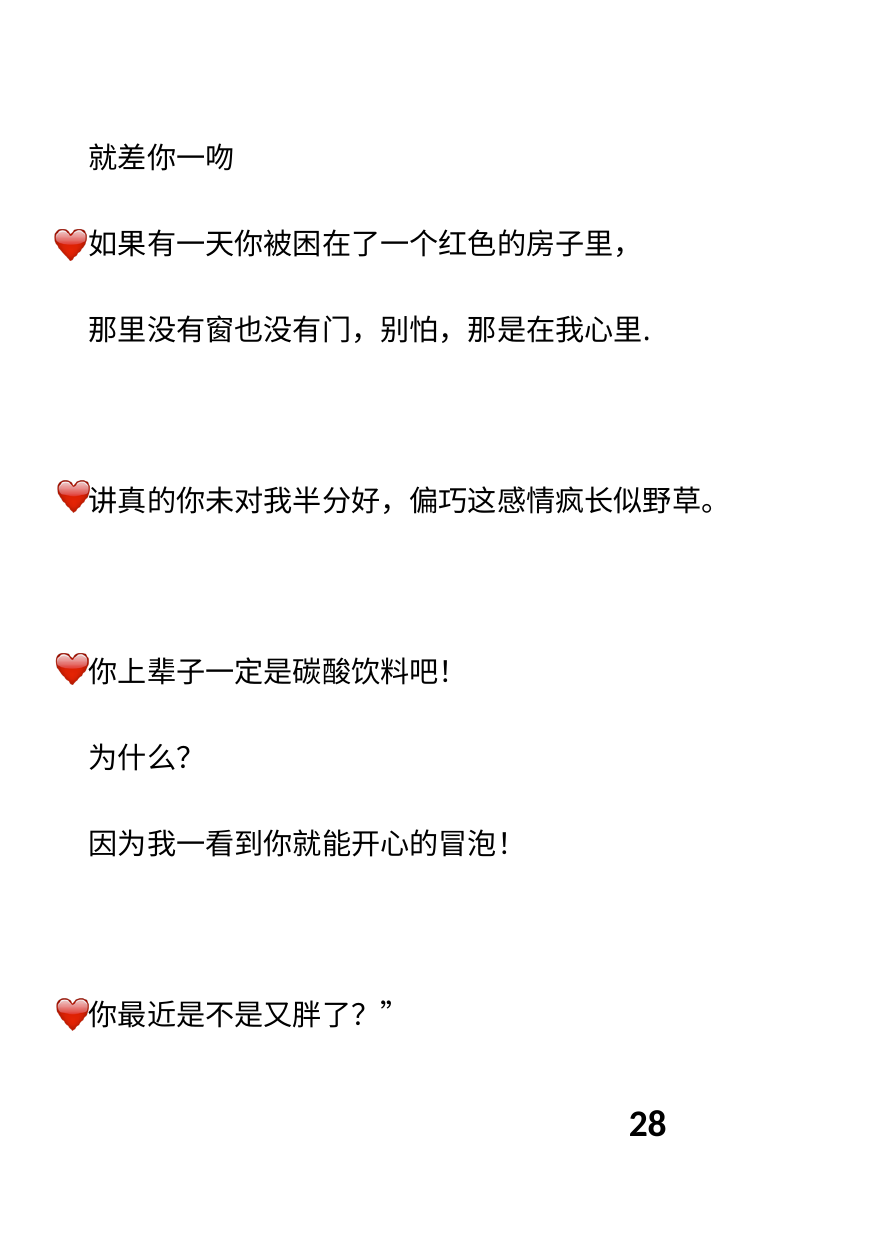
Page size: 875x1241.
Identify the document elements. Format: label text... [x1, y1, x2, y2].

picture [51, 226, 88, 264]
text 你最近是不是又胖了？” [88, 981, 726, 1046]
text 你上辈子一定是碳酸饮料吧！ [88, 637, 726, 702]
text 讲真的你未对我半分好，偏巧这感情疯长似野草。 [88, 466, 726, 531]
picture [54, 478, 88, 516]
text 为什么？ [88, 723, 726, 788]
text 就差你一吻 [88, 123, 726, 188]
picture [52, 650, 88, 688]
text 因为我一看到你就能开心的冒泡！ [88, 809, 726, 874]
picture [53, 995, 88, 1034]
text 如果有一天你被困在了一个红色的房子里， [88, 209, 726, 274]
text 那里没有窗也没有门，别怕，那是在我心里. [88, 295, 726, 360]
